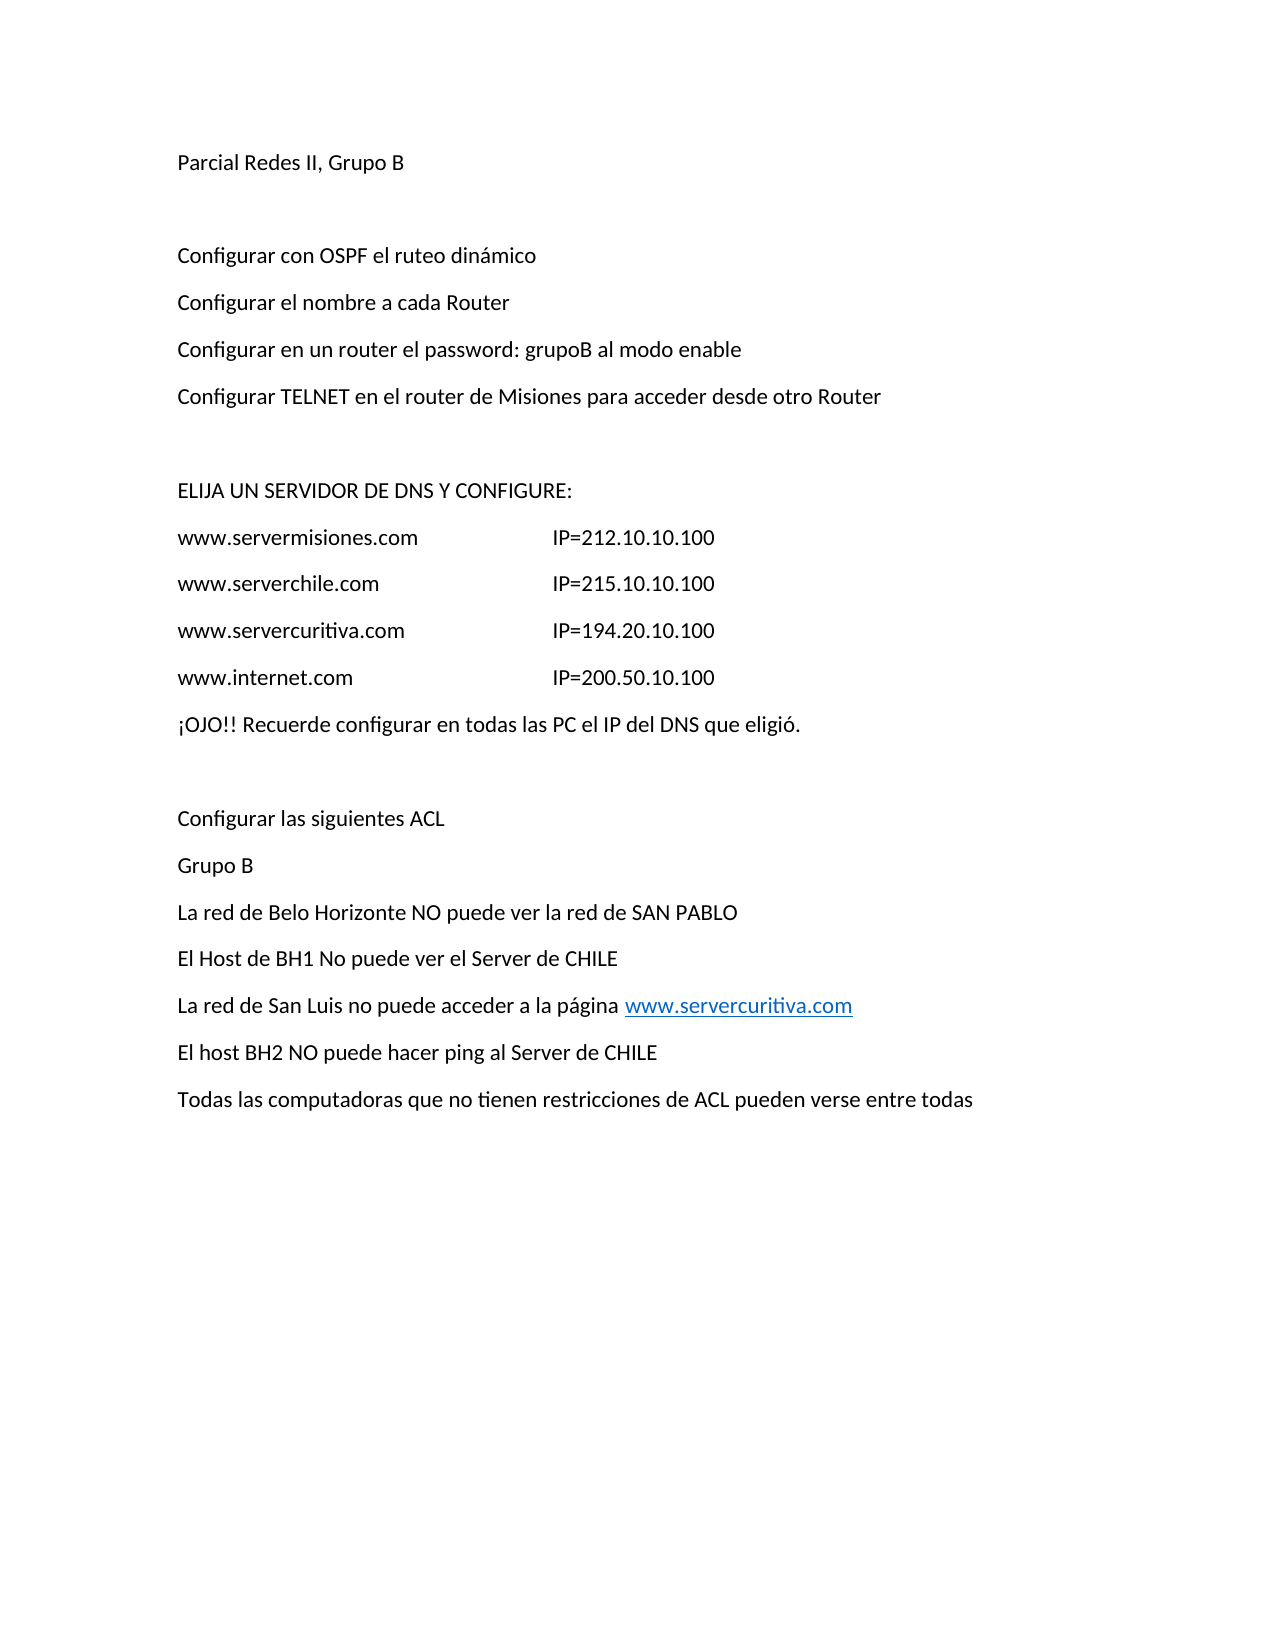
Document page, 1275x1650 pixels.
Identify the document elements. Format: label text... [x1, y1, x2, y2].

text www.internet.com IP=200.50.10.100 [177, 663, 1098, 691]
text El Host de BH1 No puede ver el Server de CHILE [177, 944, 1098, 972]
text El host BH2 NO puede hacer ping al Server de CHILE [177, 1038, 1098, 1066]
text La red de San Luis no puede acceder a la página www.servercuritiva.com [177, 991, 1098, 1019]
text Configurar TELNET en el router de Misiones para acceder desde otro Router [177, 382, 1098, 410]
text www.servercuritiva.com IP=194.20.10.100 [177, 616, 1098, 644]
text Configurar las siguientes ACL [177, 804, 1098, 832]
text ¡OJO!! Recuerde configurar en todas las PC el IP del DNS que eligió. [177, 710, 1098, 738]
text Configurar en un router el password: grupoB al modo enable [177, 335, 1098, 363]
text Grupo B [177, 851, 1098, 879]
text www.servermisiones.com IP=212.10.10.100 [177, 523, 1098, 551]
text Parcial Redes II, Grupo B [177, 148, 1098, 176]
text www.serverchile.com IP=215.10.10.100 [177, 569, 1098, 597]
text La red de Belo Horizonte NO puede ver la red de SAN PABLO [177, 898, 1098, 926]
text Todas las computadoras que no tienen restricciones de ACL pueden verse entre todas [177, 1085, 1098, 1113]
text Configurar el nombre a cada Router [177, 288, 1098, 316]
text ELIJA UN SERVIDOR DE DNS Y CONFIGURE: [177, 476, 1098, 504]
text Configurar con OSPF el ruteo dinámico [177, 241, 1098, 269]
